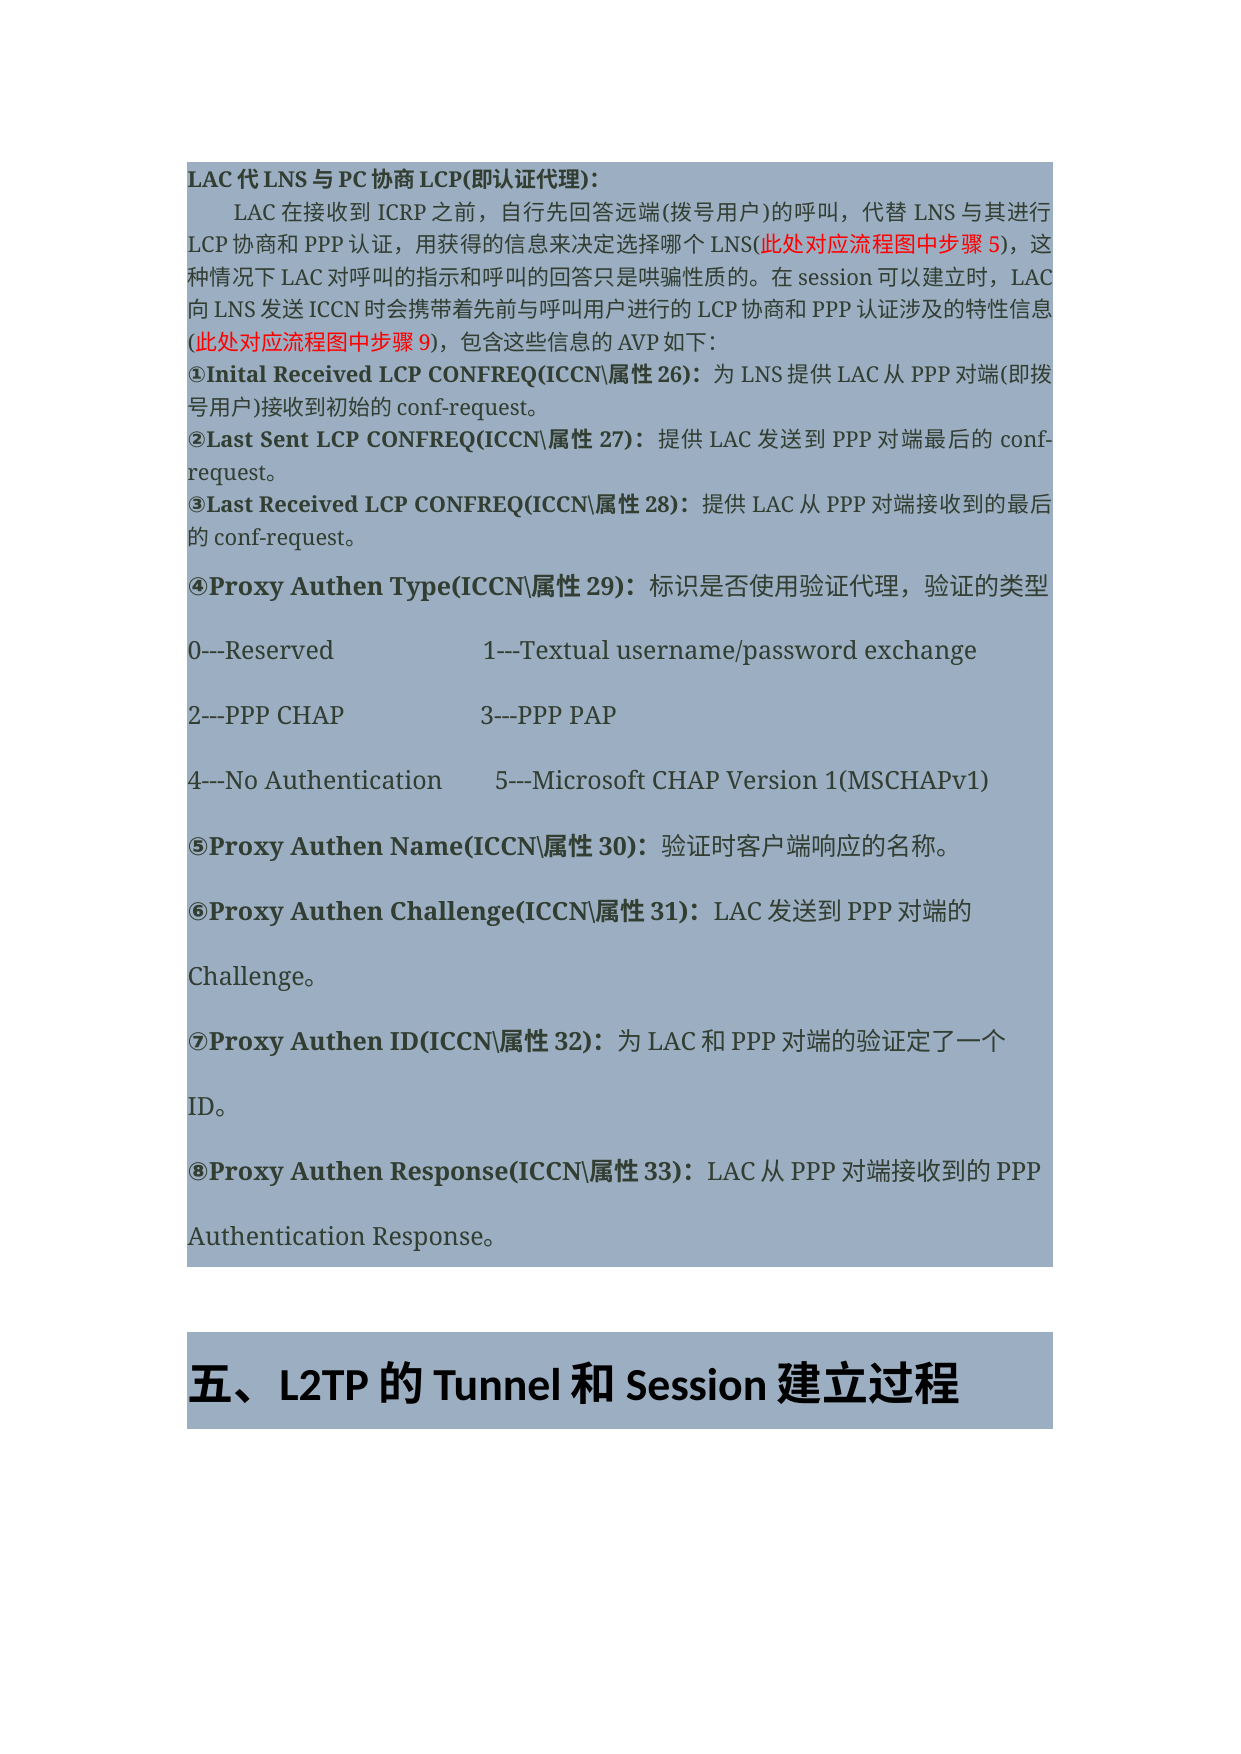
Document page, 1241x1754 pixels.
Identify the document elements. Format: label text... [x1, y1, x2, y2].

text ⑥Proxy Authen Challenge(ICCN\属性31)：LAC发送到PPP对端的Challenge。 [187, 877, 1053, 1007]
text 2---PPP CHAP 3---PPP PAP [187, 682, 1053, 747]
text LAC在接收到ICRP之前，自行先回答远端(拨号用户)的呼叫，代替LNS与其进行LCP协商和PPP认证，用获得的信息来决定选择哪个LNS(此处对应流程图中步骤5)，这种情况下LAC对呼叫的指示和呼叫的回答只是哄骗性质的。在session可以建立时，LAC向LNS发送ICCN时会携带着先前与呼叫用户进行的LCP协商和PPP认证涉及的特性信息(此处对应流程图中步骤9)，包含这些信息的AVP如下： [187, 194, 1053, 357]
subtitle 五、L2TP的Tunnel和Session建立过程 [187, 1332, 1053, 1429]
text ⑧Proxy Authen Response(ICCN\属性33)：LAC从PPP对端接收到的PPP Authentication Response。 [187, 1137, 1053, 1267]
text ③Last Received LCP CONFREQ(ICCN\属性28)：提供LAC从PPP对端接收到的最后的conf-request。 [187, 487, 1053, 552]
text LAC代LNS与PC协商LCP(即认证代理)： [187, 162, 1053, 194]
text ②Last Sent LCP CONFREQ(ICCN\属性27)：提供LAC发送到PPP对端最后的conf-request。 [187, 422, 1053, 487]
text ⑤Proxy Authen Name(ICCN\属性30)：验证时客户端响应的名称。 [187, 812, 1053, 877]
text 0---Reserved 1---Textual username/password exchange [187, 617, 1053, 682]
text ①Inital Received LCP CONFREQ(ICCN\属性26)：为LNS提供LAC从PPP对端(即拨号用户)接收到初始的conf-request。 [187, 357, 1053, 422]
text 4---No Authentication 5---Microsoft CHAP Version 1(MSCHAPv1) [187, 747, 1053, 812]
text ⑦Proxy Authen ID(ICCN\属性32)：为LAC和PPP对端的验证定了一个ID。 [187, 1007, 1053, 1137]
text ④Proxy Authen Type(ICCN\属性29)：标识是否使用验证代理，验证的类型 [187, 552, 1053, 617]
